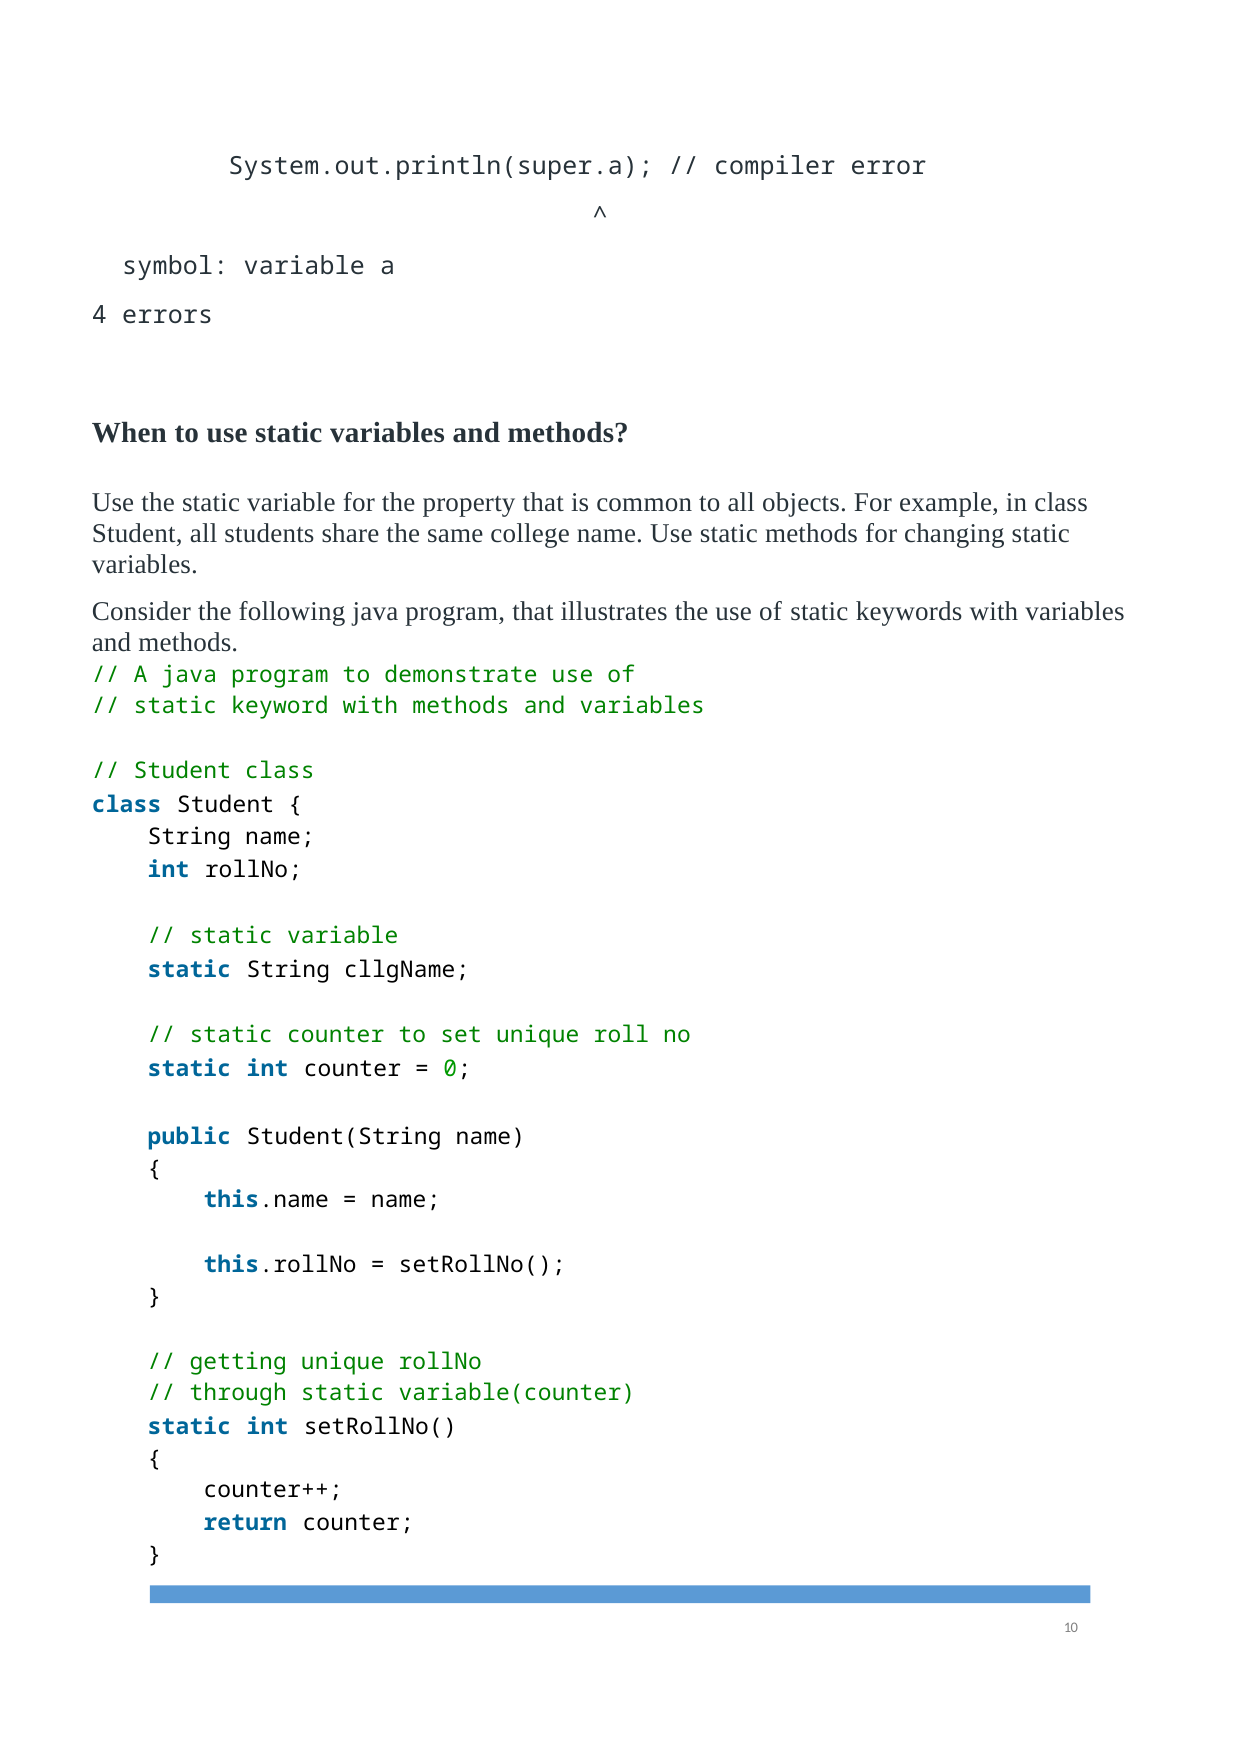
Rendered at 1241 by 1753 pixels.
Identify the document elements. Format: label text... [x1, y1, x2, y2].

text // static variable [92, 919, 1140, 950]
text counter++; [92, 1473, 1140, 1504]
text static String cllgName; [92, 950, 1140, 984]
text // static keyword with methods and variables [92, 689, 1140, 720]
text // getting unique rollNo [92, 1345, 1140, 1376]
text return counter; [92, 1504, 1140, 1538]
text } [92, 1279, 1140, 1311]
text this.rollNo = setRollNo(); [92, 1248, 1140, 1279]
text static int setRollNo() [92, 1407, 1140, 1441]
text int rollNo; [92, 851, 1140, 885]
text } [92, 1538, 1140, 1569]
text 4 errors [92, 297, 1140, 331]
text // Student class [92, 754, 1140, 786]
text class Student { [92, 786, 1140, 819]
text // static counter to set unique roll no [92, 1018, 1140, 1049]
text { [92, 1441, 1140, 1473]
text // A java program to demonstrate use of [92, 658, 1140, 689]
text public Student(String name) [92, 1118, 1140, 1152]
text symbol: variable a [92, 247, 1140, 281]
text String name; [92, 819, 1140, 851]
text { [92, 1152, 1140, 1183]
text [92, 148, 1140, 182]
text Use the static variable for the property that is common to all objects. For example, in class Student, all students share the same college name. Use static methods for changing static variables. [92, 486, 1140, 580]
subtitle When to use static variables and methods? [92, 415, 1140, 449]
text ^ [92, 198, 1140, 232]
text // through static variable(counter) [92, 1376, 1140, 1407]
text this.name = name; [92, 1183, 1140, 1214]
text Consider the following java program, that illustrates the use of static keywords with variables and methods. [92, 595, 1140, 658]
text static int counter = 0; [92, 1049, 1140, 1084]
